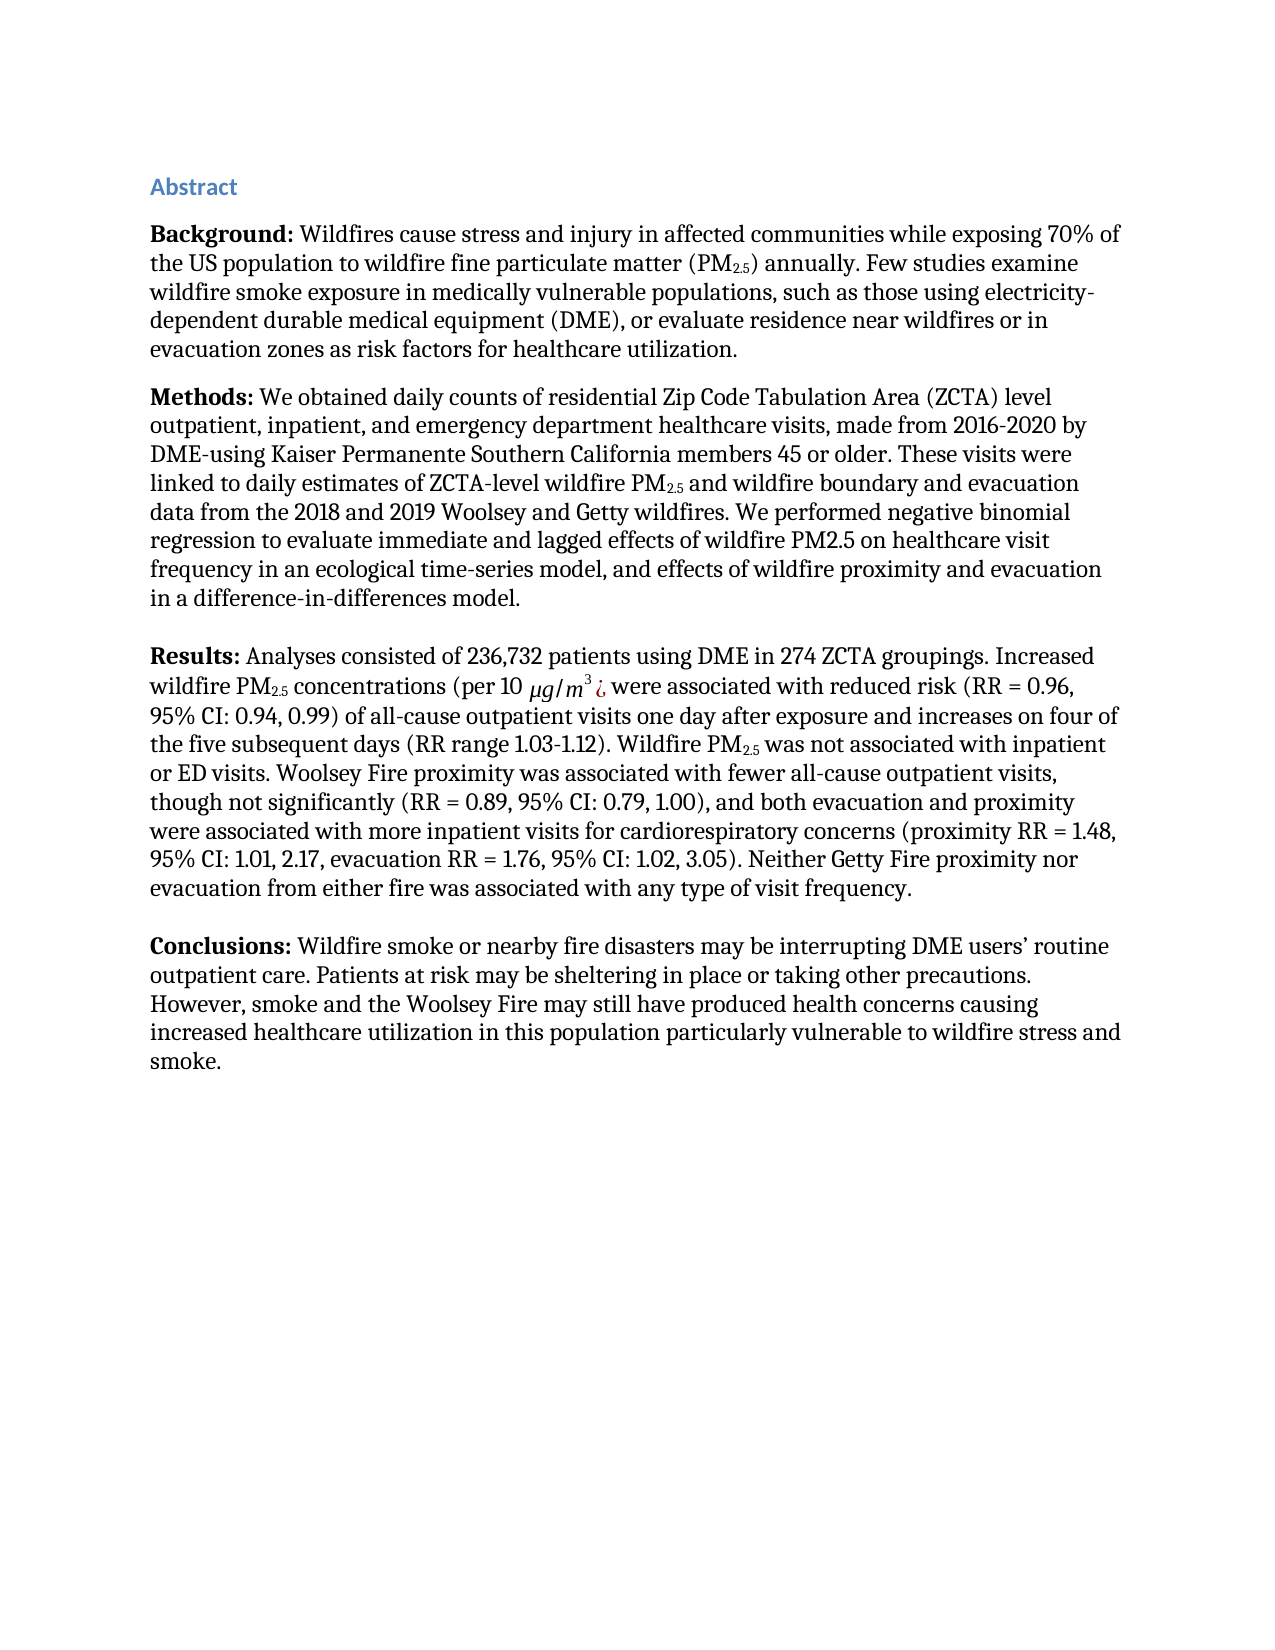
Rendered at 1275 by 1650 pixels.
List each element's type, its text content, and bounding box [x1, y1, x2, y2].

text Methods: We obtained daily counts of residential Zip Code Tabulation Area (ZCTA) level outpatient, inpatient, and emergency department healthcare visits, made from 2016-2020 by DME-using Kaiser Permanente Southern California members 45 or older. These visits were linked to daily estimates of ZCTA-level wildfire PM2.5 and wildfire boundary and evacuation data from the 2018 and 2019 Woolsey and Getty wildfires. We performed negative binomial regression to evaluate immediate and lagged effects of wildfire PM2.5 on healthcare visit frequency in an ecological time-series model, and effects of wildfire proximity and evacuation in a difference-in-differences model. [150, 383, 1125, 613]
text Background: Wildfires cause stress and injury in affected communities while exposing 70% of the US population to wildfire fine particulate matter (PM2.5) annually. Few studies examine wildfire smoke exposure in medically vulnerable populations, such as those using electricity-dependent durable medical equipment (DME), or evaluate residence near wildfires or in evacuation zones as risk factors for healthcare utilization. [150, 220, 1125, 364]
text Conclusions: Wildfire smoke or nearby fire disasters may be interrupting DME users’ routine outpatient care. Patients at risk may be sheltering in place or taking other precautions. However, smoke and the Woolsey Fire may still have produced health concerns causing increased healthcare utilization in this population particularly vulnerable to wildfire stress and smoke. [150, 932, 1125, 1076]
subtitle Abstract [150, 171, 1125, 201]
text Results: Analyses consisted of 236,732 patients using DME in 274 ZCTA groupings. Increased wildfire PM2.5 concentrations (per 10 were associated with reduced risk (RR = 0.96, 95% CI: 0.94, 0.99) of all-cause outpatient visits one day after exposure and increases on four of the five subsequent days (RR range 1.03-1.12). Wildfire PM2.5 was not associated with inpatient or ED visits. Woolsey Fire proximity was associated with fewer all-cause outpatient visits, though not significantly (RR = 0.89, 95% CI: 0.79, 1.00), and both evacuation and proximity were associated with more inpatient visits for cardiorespiratory concerns (proximity RR = 1.48, 95% CI: 1.01, 2.17, evacuation RR = 1.76, 95% CI: 1.02, 3.05). Neither Getty Fire proximity nor evacuation from either fire was associated with any type of visit frequency. [150, 642, 1125, 903]
